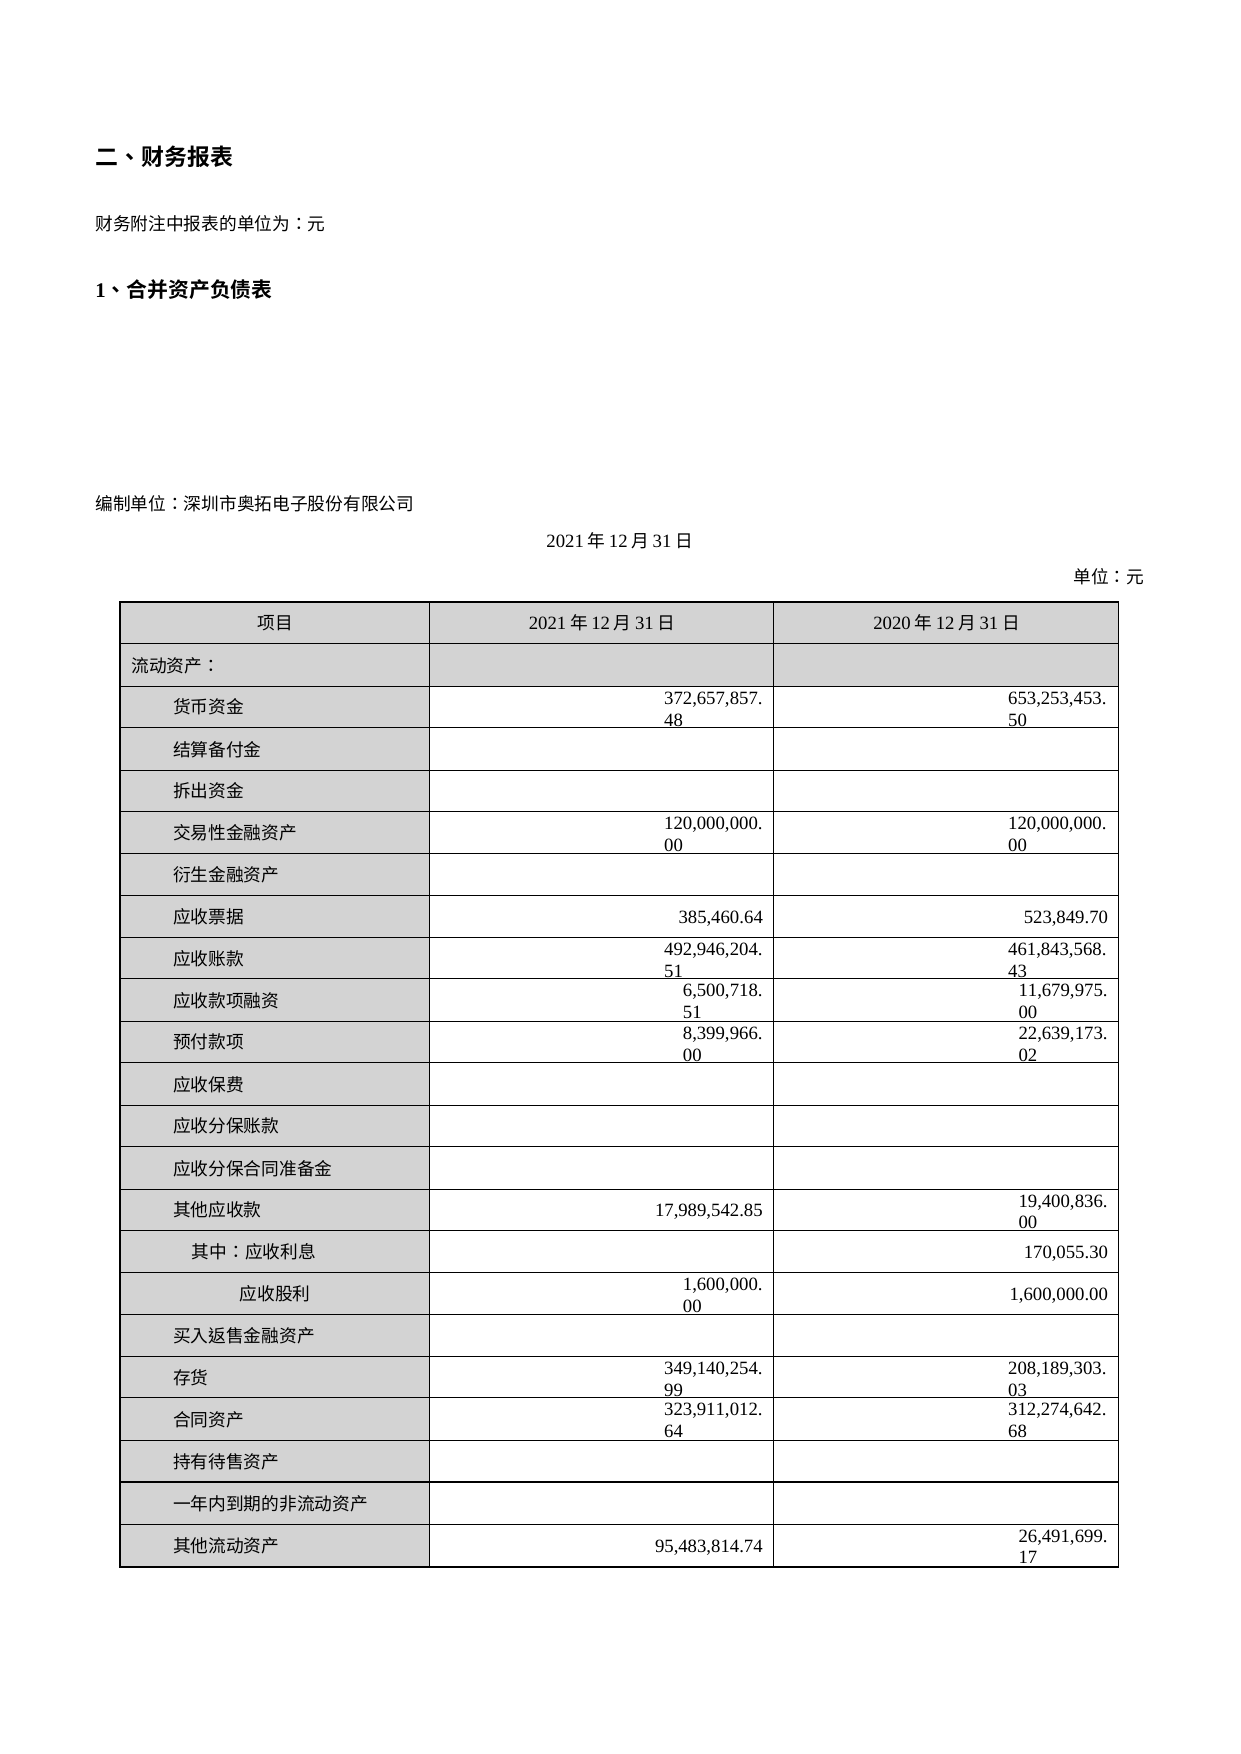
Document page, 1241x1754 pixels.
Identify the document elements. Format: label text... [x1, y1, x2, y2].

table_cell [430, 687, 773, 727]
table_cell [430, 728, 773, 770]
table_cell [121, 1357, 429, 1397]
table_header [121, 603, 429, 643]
text 单位：元 [95, 565, 1144, 589]
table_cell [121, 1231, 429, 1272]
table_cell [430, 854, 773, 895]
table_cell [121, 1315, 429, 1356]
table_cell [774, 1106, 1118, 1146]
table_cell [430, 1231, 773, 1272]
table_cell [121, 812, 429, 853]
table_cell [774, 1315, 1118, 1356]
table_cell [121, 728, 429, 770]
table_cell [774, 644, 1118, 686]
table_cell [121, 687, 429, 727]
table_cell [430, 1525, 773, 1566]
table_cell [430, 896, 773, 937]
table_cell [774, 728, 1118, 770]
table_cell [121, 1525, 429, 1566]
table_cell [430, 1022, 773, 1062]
subtitle 二、财务报表 [95, 141, 1144, 172]
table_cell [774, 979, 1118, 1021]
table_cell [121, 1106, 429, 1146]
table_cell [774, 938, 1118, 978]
text 2021年12月31日 [95, 528, 1144, 552]
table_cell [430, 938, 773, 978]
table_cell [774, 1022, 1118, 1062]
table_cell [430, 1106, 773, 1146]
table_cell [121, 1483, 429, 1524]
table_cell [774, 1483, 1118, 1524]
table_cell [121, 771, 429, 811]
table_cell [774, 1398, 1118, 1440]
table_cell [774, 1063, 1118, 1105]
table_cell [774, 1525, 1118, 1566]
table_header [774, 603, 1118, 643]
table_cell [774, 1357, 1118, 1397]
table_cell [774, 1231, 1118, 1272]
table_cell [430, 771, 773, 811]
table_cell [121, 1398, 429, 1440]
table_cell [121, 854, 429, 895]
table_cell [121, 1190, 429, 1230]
subtitle 1、合并资产负债表 [95, 275, 1144, 304]
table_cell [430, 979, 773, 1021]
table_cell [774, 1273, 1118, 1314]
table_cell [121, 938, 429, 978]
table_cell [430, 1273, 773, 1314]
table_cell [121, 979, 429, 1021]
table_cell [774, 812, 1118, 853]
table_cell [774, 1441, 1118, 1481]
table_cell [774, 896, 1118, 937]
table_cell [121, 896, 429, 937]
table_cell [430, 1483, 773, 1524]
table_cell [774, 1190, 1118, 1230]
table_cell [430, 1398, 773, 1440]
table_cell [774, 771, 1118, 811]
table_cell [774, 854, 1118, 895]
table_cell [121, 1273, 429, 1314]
text 编制单位：深圳市奥拓电子股份有限公司 [95, 491, 1144, 516]
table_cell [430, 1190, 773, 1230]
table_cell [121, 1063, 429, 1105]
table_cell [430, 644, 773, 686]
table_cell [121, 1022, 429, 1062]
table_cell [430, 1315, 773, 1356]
text 财务附注中报表的单位为：元 [95, 212, 1144, 236]
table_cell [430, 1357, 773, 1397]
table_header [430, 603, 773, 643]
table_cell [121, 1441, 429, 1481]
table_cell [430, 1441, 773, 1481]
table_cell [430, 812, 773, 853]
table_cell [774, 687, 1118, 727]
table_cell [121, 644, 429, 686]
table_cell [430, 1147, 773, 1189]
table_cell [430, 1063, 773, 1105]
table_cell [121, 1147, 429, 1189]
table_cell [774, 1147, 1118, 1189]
